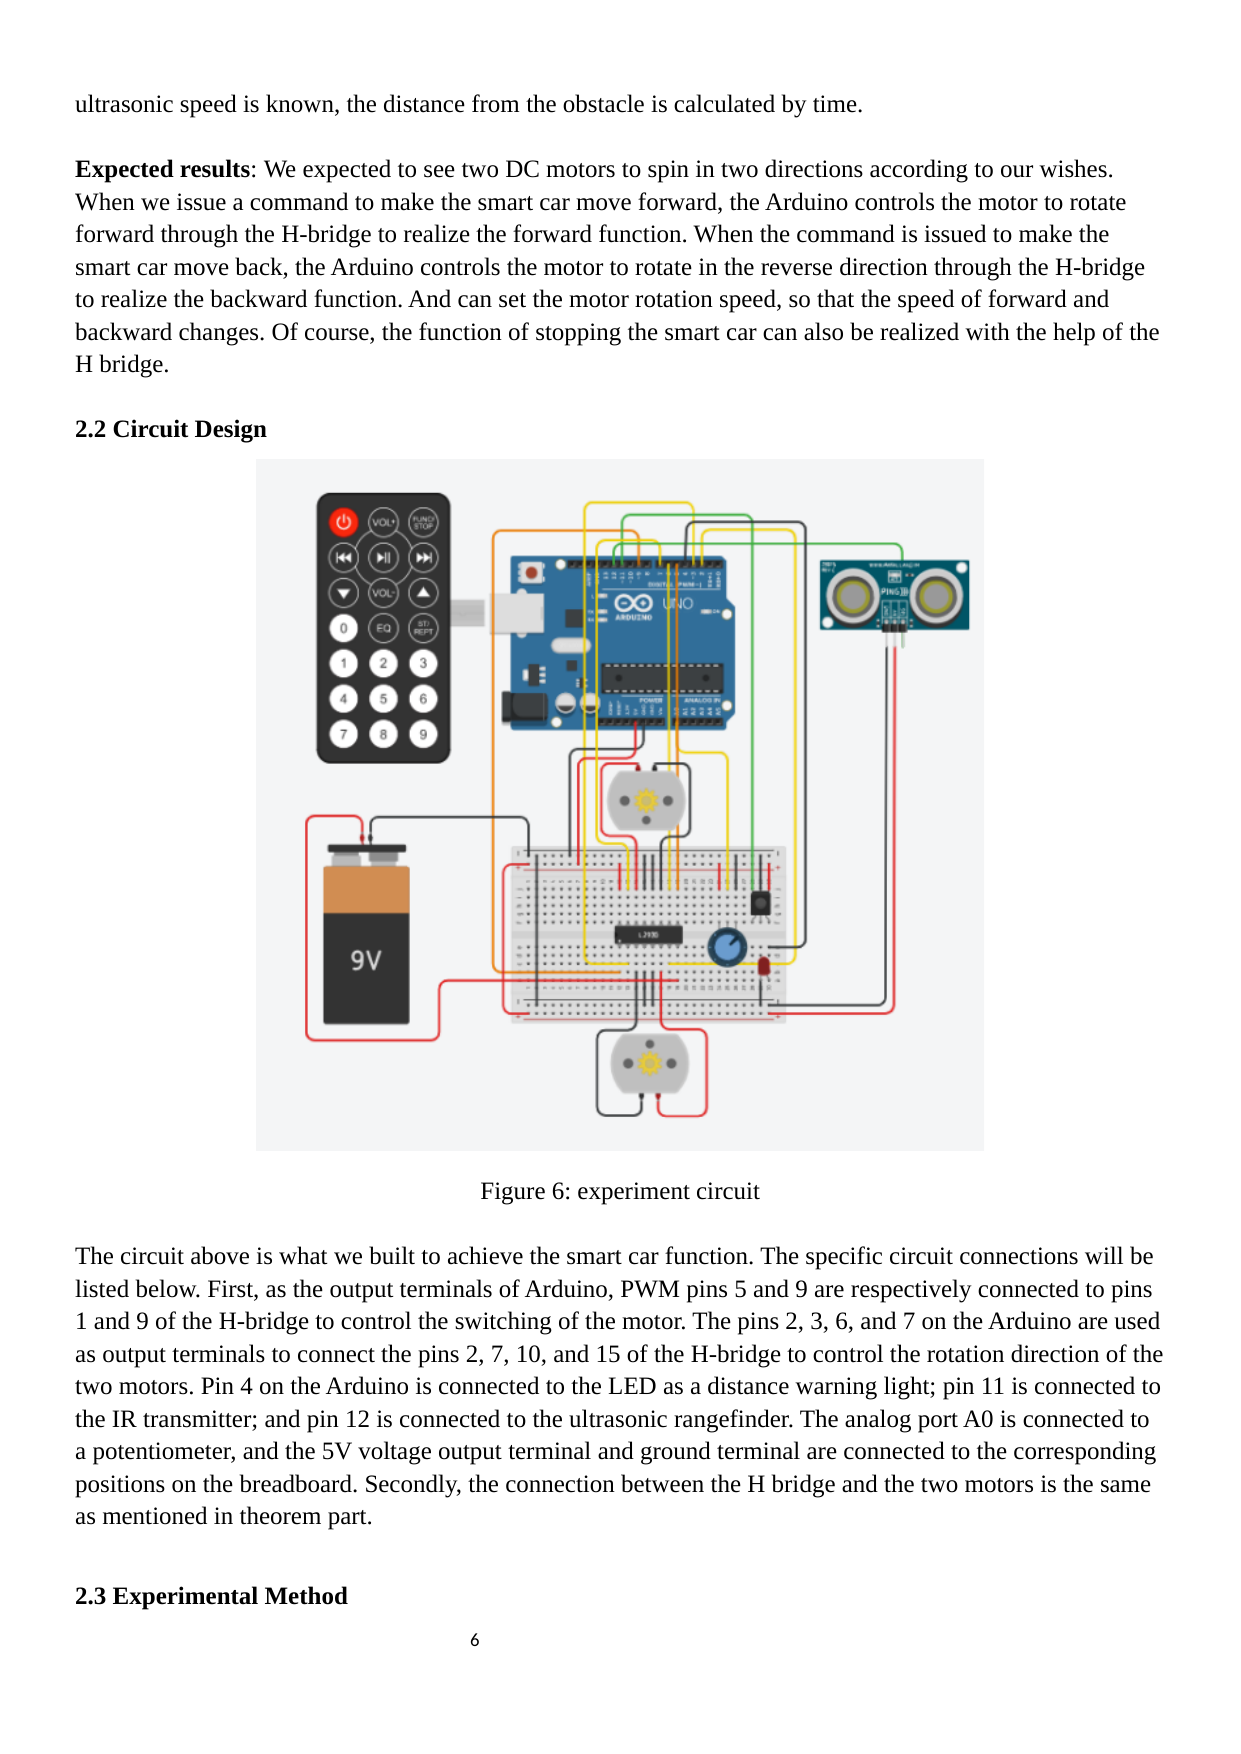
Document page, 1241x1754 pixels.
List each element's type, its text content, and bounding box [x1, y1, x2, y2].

text The circuit above is what we built to achieve the smart car function. The specific circuit connections will be listed below. First, as the output terminals of Arduino, PWM pins 5 and 9 are respectively connected to pins 1 and 9 of the H-bridge to control the switching of the motor. The pins 2, 3, 6, and 7 on the Arduino are used as output terminals to connect the pins 2, 7, 10, and 15 of the H-bridge to control the rotation direction of the two motors. Pin 4 on the Arduino is connected to the LED as a distance warning light; pin 11 is connected to the IR transmitter; and pin 12 is connected to the ultrasonic rangefinder. The analog port A0 is connected to a potentiometer, and the 5V voltage output terminal and ground terminal are connected to the corresponding positions on the breadboard. Secondly, the connection between the H bridge and the two motors is the same as mentioned in theorem part. [75, 1239, 1165, 1532]
list Circuit Design [75, 413, 1165, 445]
picture [256, 459, 985, 1151]
text Expected results: We expected to see two DC motors to spin in two directions according to our wishes. When we issue a command to make the smart car move forward, the Arduino controls the motor to rotate forward through the H-bridge to realize the forward function. When the command is issued to make the smart car move back, the Arduino controls the motor to rotate in the reverse direction through the H-bridge to realize the backward function. And can set the motor rotation speed, so that the speed of forward and backward changes. Of course, the function of stopping the smart car can also be realized with the help of the H bridge. [75, 153, 1165, 380]
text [75, 88, 1165, 120]
text Figure 6: experiment circuit [75, 1174, 1165, 1207]
list Experimental Method [75, 1579, 1165, 1611]
